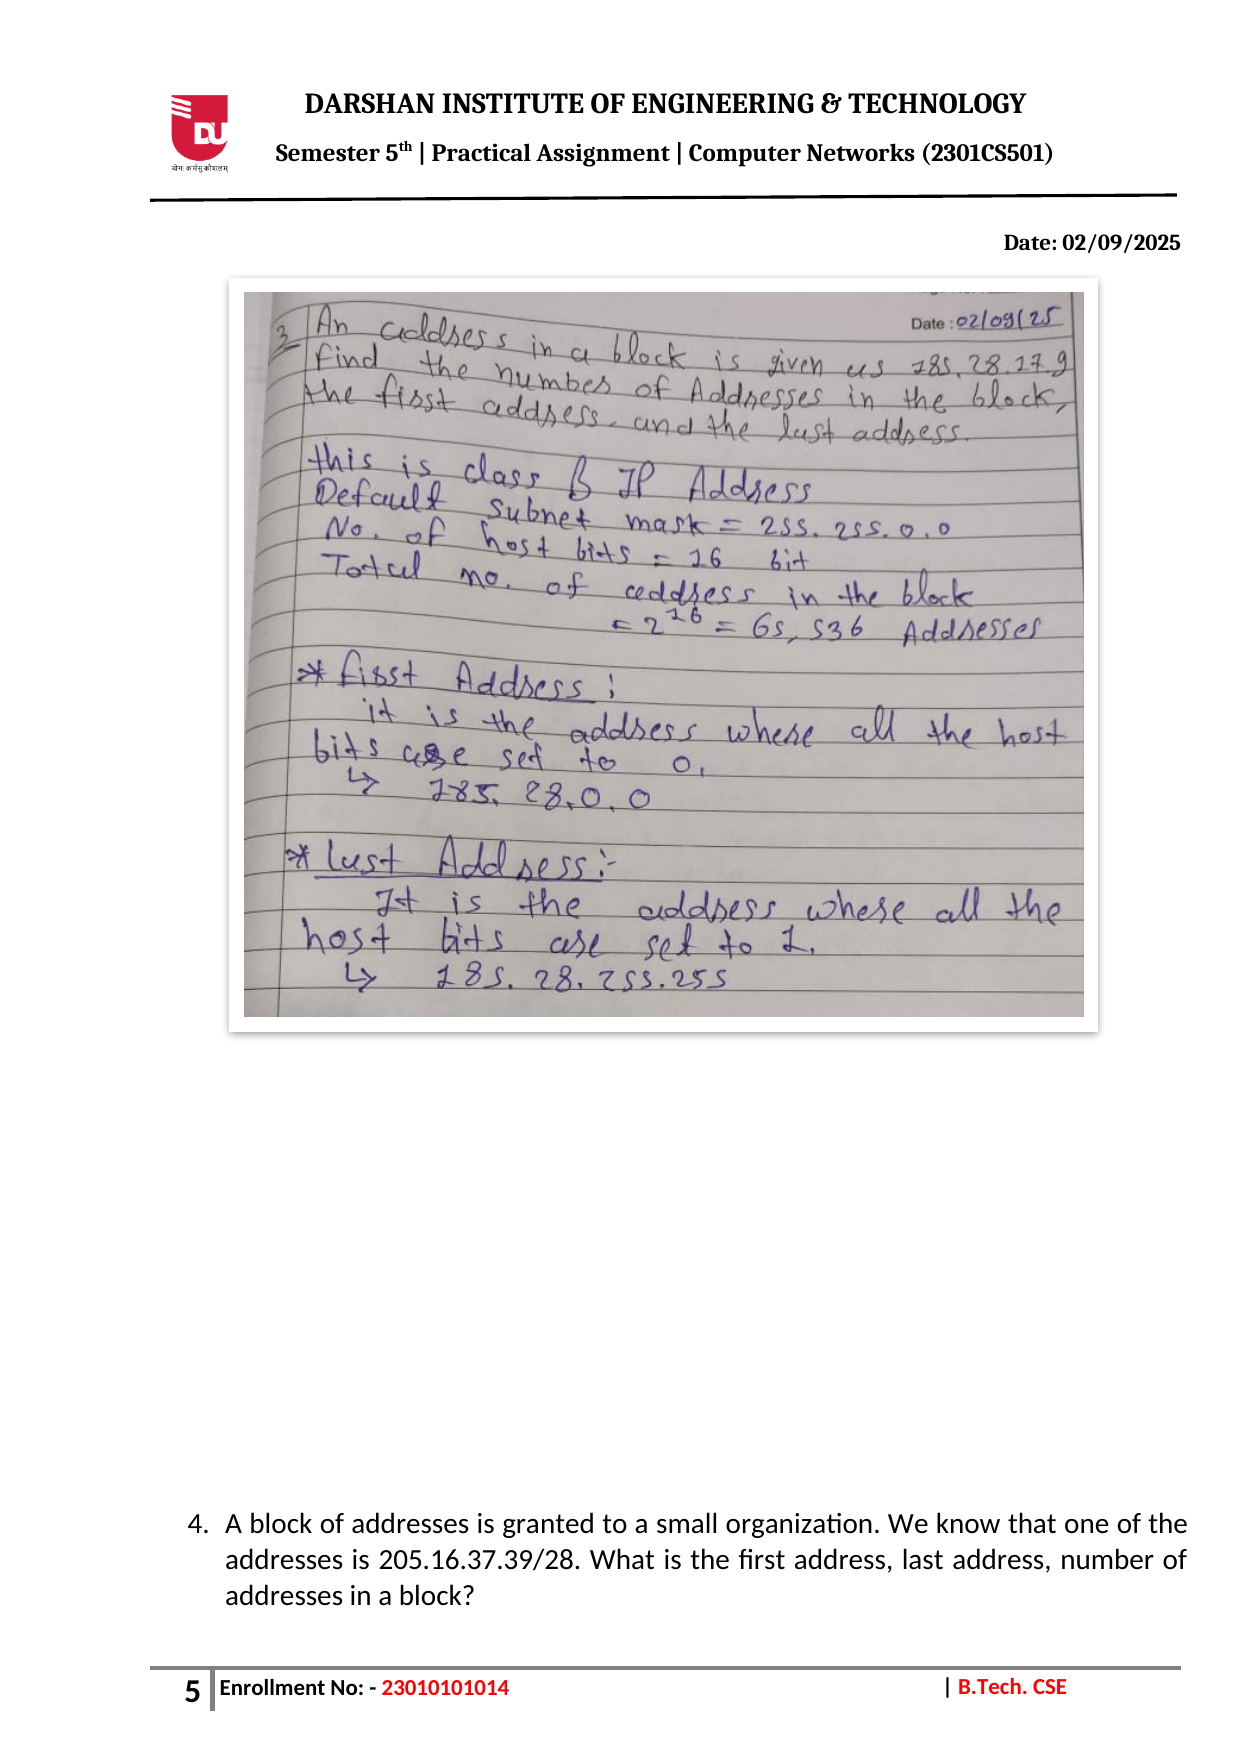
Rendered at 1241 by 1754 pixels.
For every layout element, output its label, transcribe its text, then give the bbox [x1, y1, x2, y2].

picture [244, 292, 1084, 1017]
picture [150, 70, 242, 197]
list A block of addresses is granted to a small organization. We know that one of the addresses is 205.16.37.39/28. What is the first address, last address, number of addresses in a block? [187, 1505, 1189, 1612]
